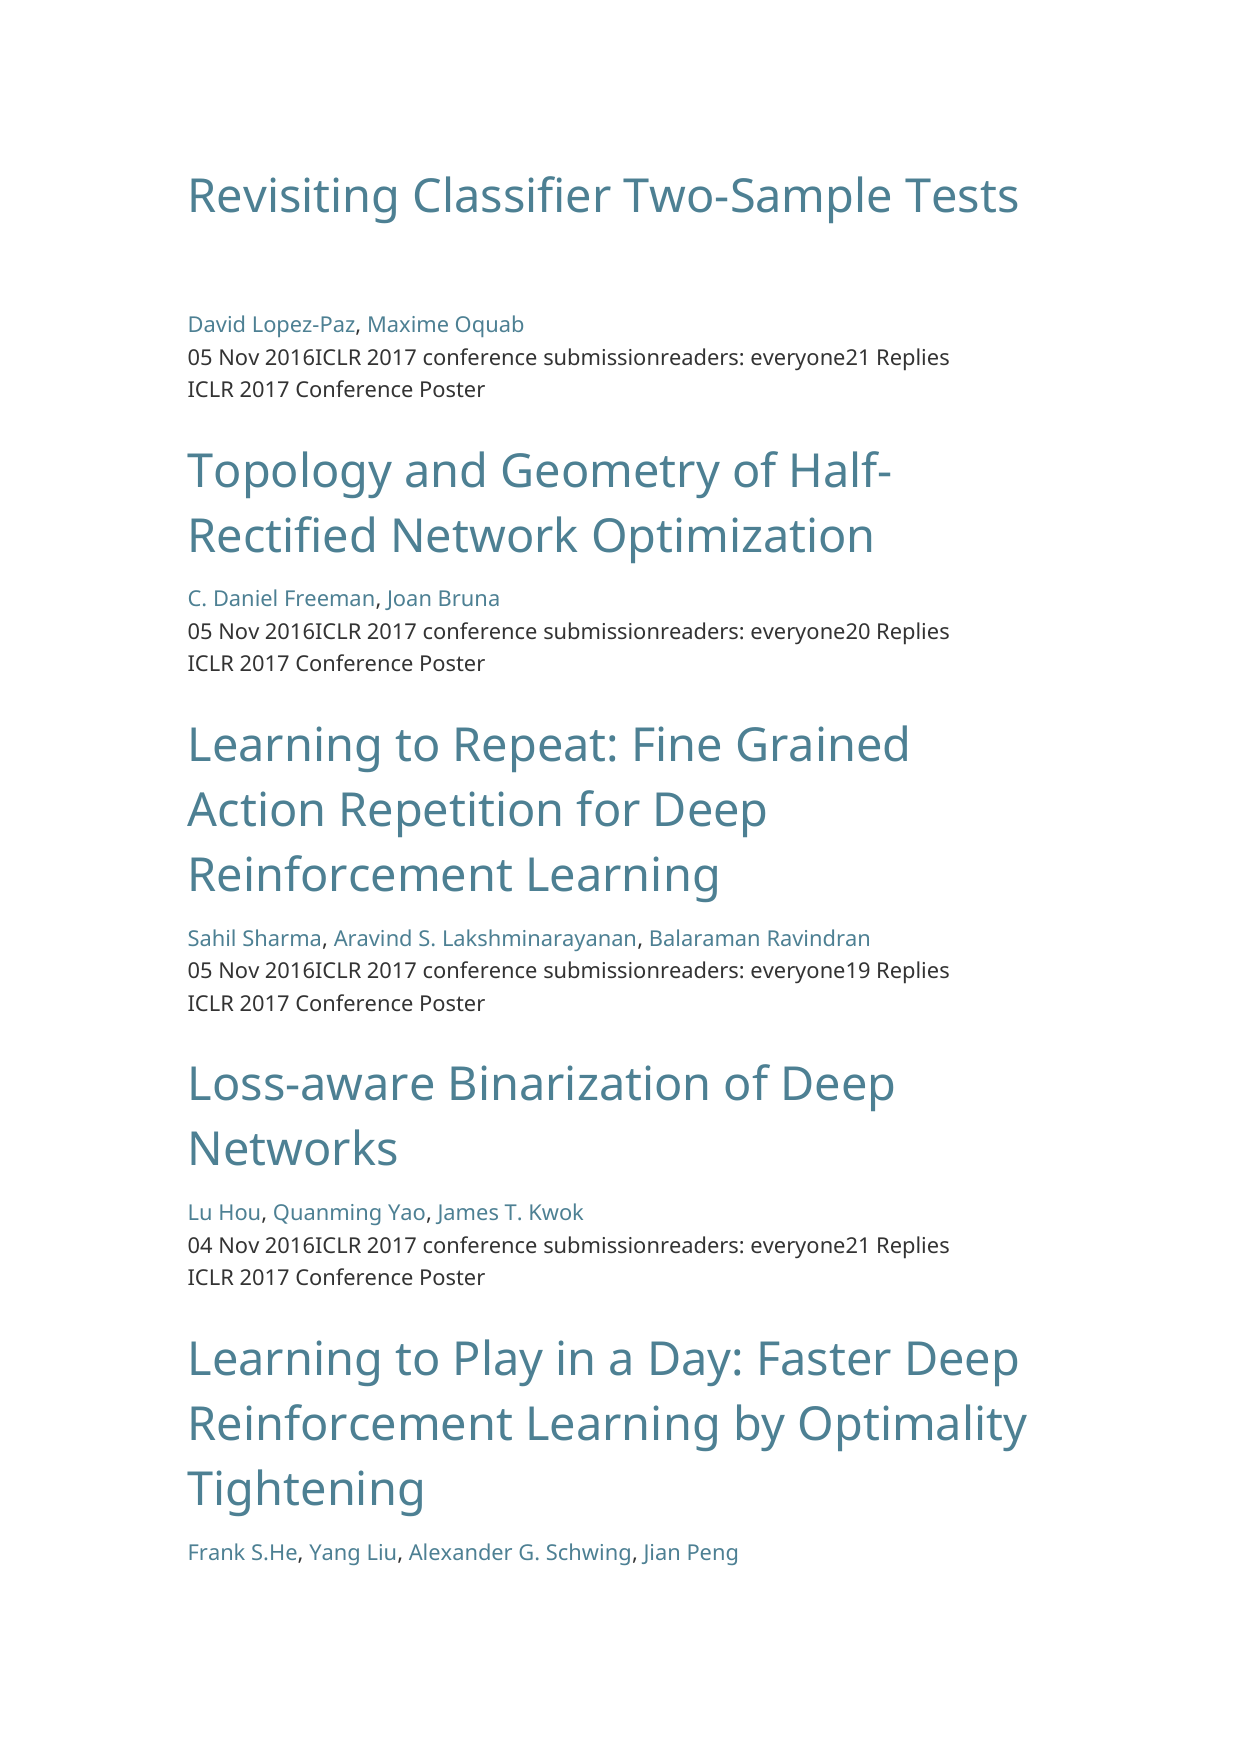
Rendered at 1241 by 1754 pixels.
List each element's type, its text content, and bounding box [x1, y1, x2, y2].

text ICLR 2017 Conference Poster [187, 986, 1053, 1019]
text ICLR 2017 Conference Poster [187, 1261, 1053, 1293]
text ‎05‎ ‎Nov‎ ‎2016ICLR 2017 conference submissionreaders: everyone19 Replies [187, 954, 1053, 986]
text Lu Hou, Quanming Yao, James T. Kwok [187, 1196, 1053, 1228]
text ICLR 2017 Conference Poster [187, 373, 1053, 405]
text David Lopez-Paz, Maxime Oquab [187, 308, 1053, 340]
text ‎05‎ ‎Nov‎ ‎2016ICLR 2017 conference submissionreaders: everyone21 Replies [187, 340, 1053, 373]
text Loss-aware Binarization of Deep Networks [187, 1050, 1053, 1180]
text C. Daniel Freeman, Joan Bruna [187, 582, 1053, 614]
text Sahil Sharma, Aravind S. Lakshminarayanan, Balaraman Ravindran [187, 921, 1053, 954]
text Frank S.He, Yang Liu, Alexander G. Schwing, Jian Peng [187, 1535, 1053, 1568]
text ‎05‎ ‎Nov‎ ‎2016ICLR 2017 conference submissionreaders: everyone20 Replies [187, 614, 1053, 647]
text Learning to Repeat: Fine Grained Action Repetition for Deep Reinforcement Learning [187, 711, 1053, 906]
text Revisiting Classifier Two-Sample Tests [187, 162, 1053, 292]
text ‎04‎ ‎Nov‎ ‎2016ICLR 2017 conference submissionreaders: everyone21 Replies [187, 1228, 1053, 1261]
text ICLR 2017 Conference Poster [187, 647, 1053, 679]
text Topology and Geometry of Half-Rectified Network Optimization [187, 436, 1053, 566]
text Learning to Play in a Day: Faster Deep Reinforcement Learning by Optimality Tightening [187, 1324, 1053, 1519]
